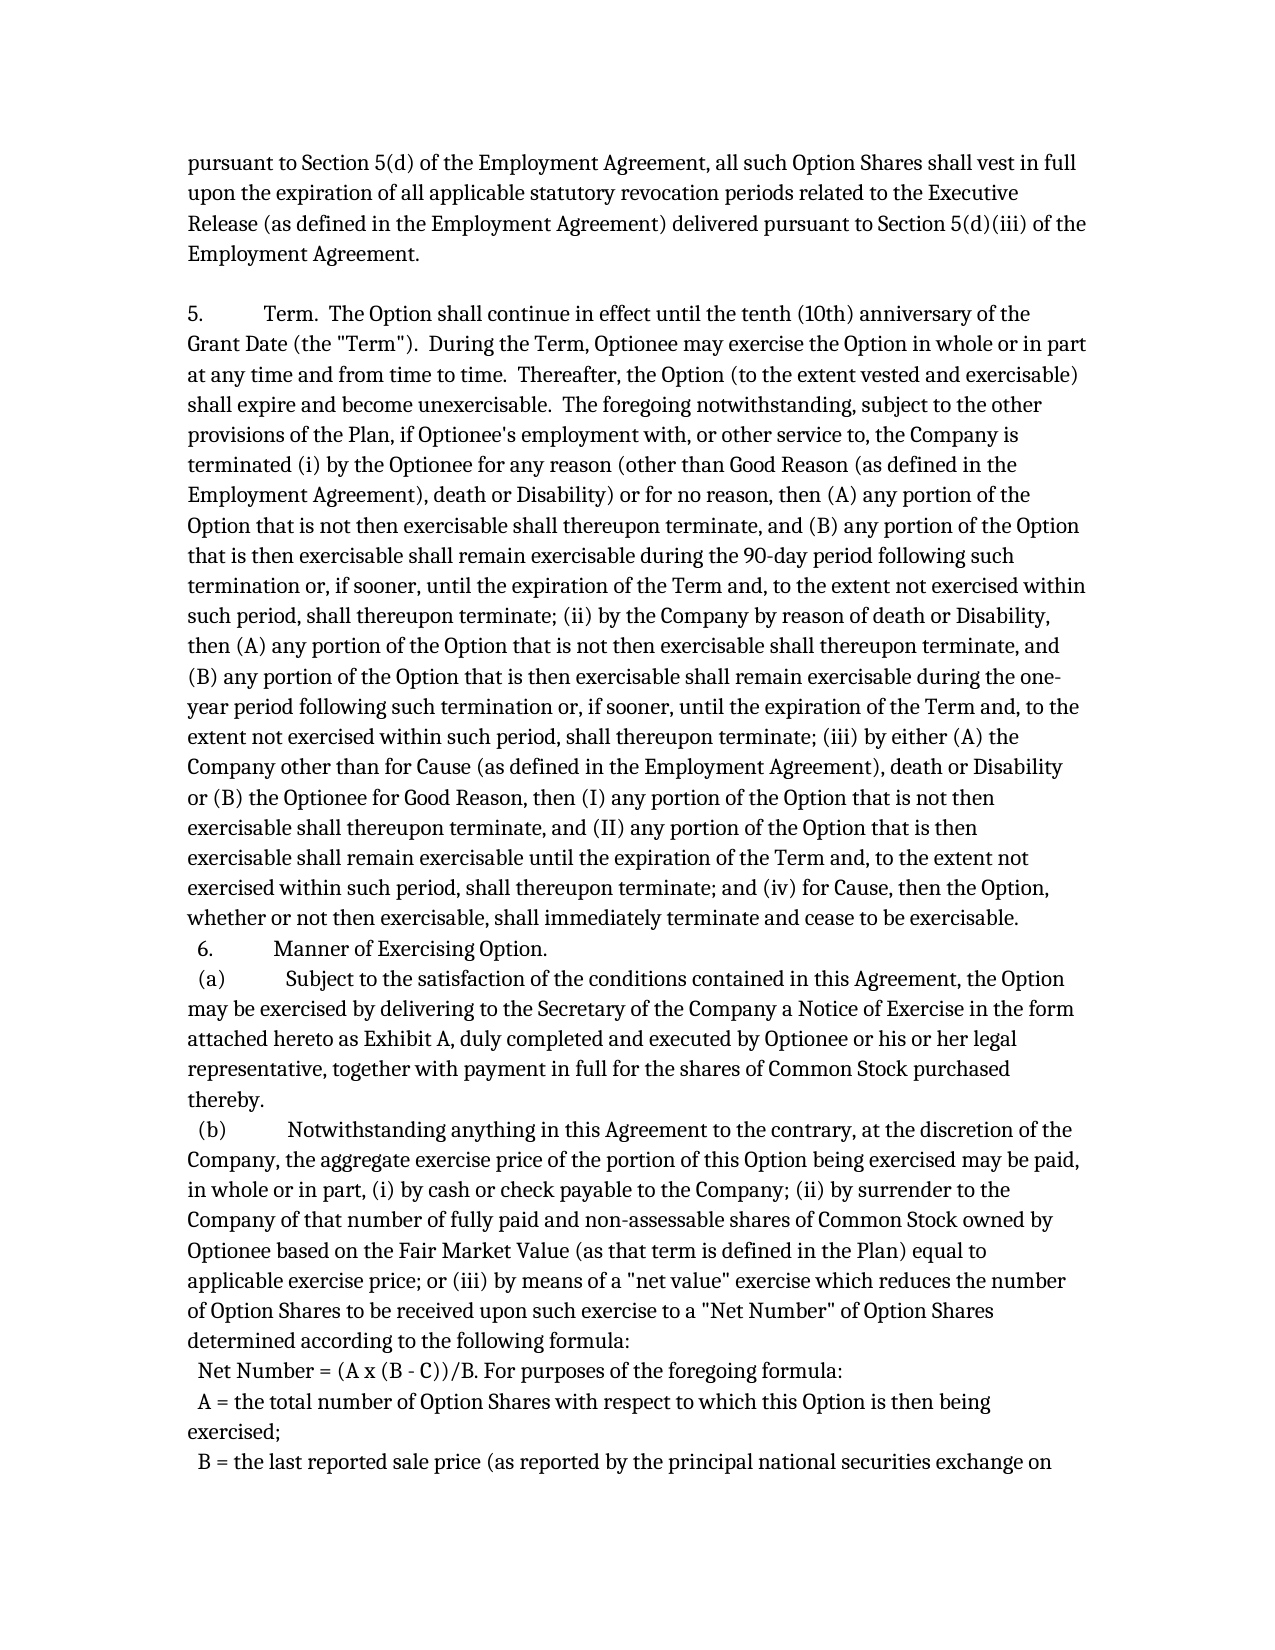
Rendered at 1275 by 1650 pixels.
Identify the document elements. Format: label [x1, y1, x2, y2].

text [187, 150, 1087, 1475]
